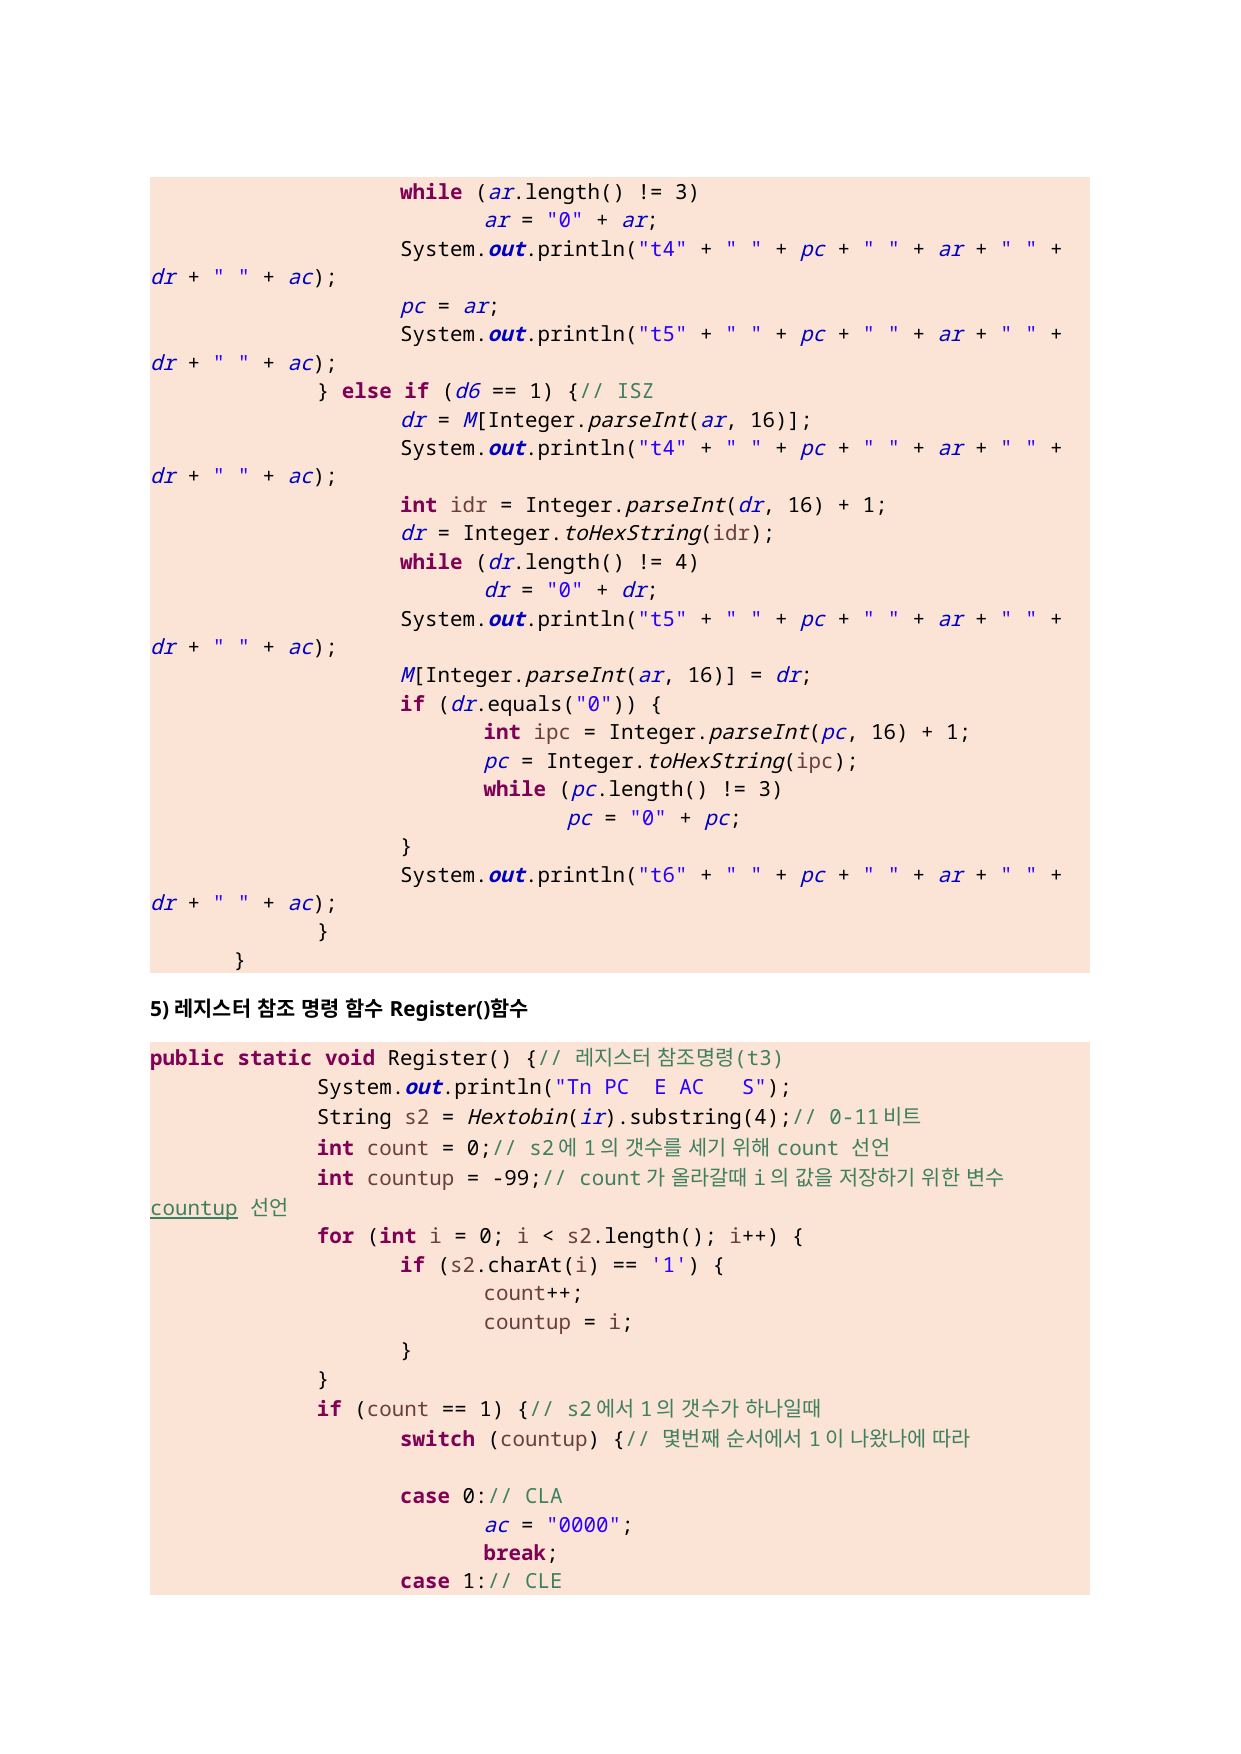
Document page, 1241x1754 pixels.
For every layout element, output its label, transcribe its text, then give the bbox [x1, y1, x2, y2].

text pc = Integer.toHexString(ipc); [150, 746, 1090, 774]
text dr = M[Integer.parseInt(ar, 16)]; [150, 405, 1090, 433]
text dr = Integer.toHexString(idr); [150, 518, 1090, 547]
text int count = 0;// s2에 1의 갯수를 세기 위해 count 선언 [150, 1131, 1090, 1161]
text count++; [150, 1278, 1090, 1307]
text 5) 레지스터 참조 명령 함수 Register()함수 [150, 992, 1090, 1023]
text if (s2.charAt(i) == '1') { [150, 1250, 1090, 1278]
text pc = ar; [150, 291, 1090, 319]
text } [150, 1364, 1090, 1392]
text } [150, 945, 1090, 973]
text public static void Register() {// 레지스터 참조명령(t3) [150, 1042, 1090, 1072]
text int countup = -99;// count가 올라갈때 i의 값을 저장하기 위한 변수 countup 선언 [150, 1161, 1090, 1222]
text String s2 = Hextobin(ir).substring(4);// 0-11비트 [150, 1100, 1090, 1131]
text int idr = Integer.parseInt(dr, 16) + 1; [150, 490, 1090, 518]
text countup = i; [150, 1307, 1090, 1335]
text int ipc = Integer.parseInt(pc, 16) + 1; [150, 717, 1090, 746]
text for (int i = 0; i < s2.length(); i++) { [150, 1222, 1090, 1250]
text } else if (d6 == 1) {// ISZ [150, 376, 1090, 405]
text while (pc.length() != 3) [150, 774, 1090, 803]
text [150, 234, 1090, 291]
text M[Integer.parseInt(ar, 16)] = dr; [150, 661, 1090, 689]
text while (ar.length() != 3) [150, 177, 1090, 206]
text } [150, 917, 1090, 945]
text } [150, 1335, 1090, 1364]
text System.out.println("t4" + " " + pc + " " + ar + " " + dr + " " + ac); [150, 433, 1090, 490]
text pc = "0" + pc; [150, 803, 1090, 831]
text case 0:// CLA [150, 1481, 1090, 1510]
text ac = "0000"; [150, 1510, 1090, 1538]
text if (dr.equals("0")) { [150, 689, 1090, 717]
text System.out.println("t5" + " " + pc + " " + ar + " " + dr + " " + ac); [150, 319, 1090, 376]
text System.out.println("t5" + " " + pc + " " + ar + " " + dr + " " + ac); [150, 604, 1090, 661]
text case 1:// CLE [150, 1567, 1090, 1595]
text System.out.println("Tn PC E AC S"); [150, 1072, 1090, 1100]
text if (count == 1) {// s2에서 1의 갯수가 하나일때 [150, 1392, 1090, 1423]
text while (dr.length() != 4) [150, 547, 1090, 575]
text } [150, 831, 1090, 860]
text switch (countup) {// 몇번째 순서에서 1이 나왔나에 따라 [150, 1423, 1090, 1453]
text break; [150, 1538, 1090, 1567]
text dr = "0" + dr; [150, 575, 1090, 604]
text ar = "0" + ar; [150, 206, 1090, 234]
text System.out.println("t6" + " " + pc + " " + ar + " " + dr + " " + ac); [150, 860, 1090, 917]
